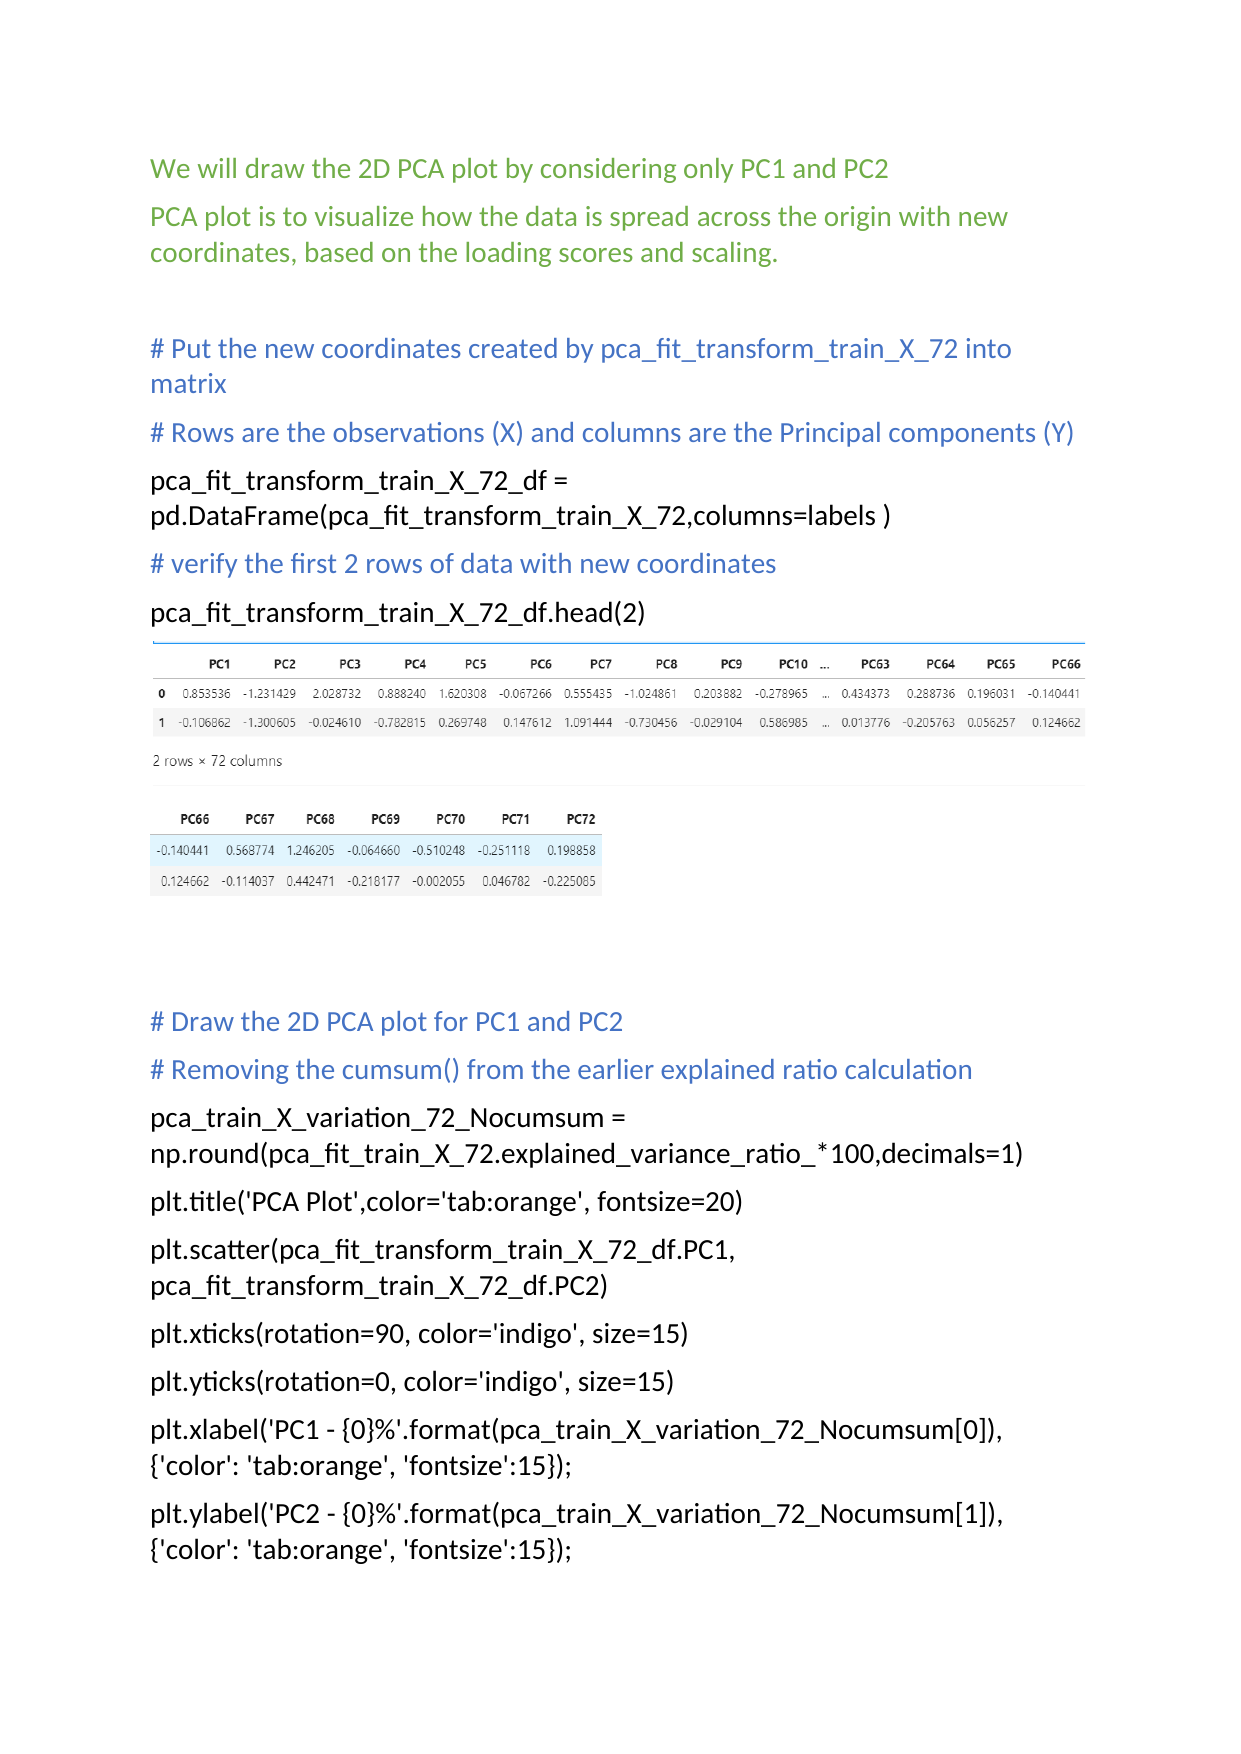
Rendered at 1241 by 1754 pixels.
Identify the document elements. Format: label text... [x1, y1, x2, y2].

text # Draw the 2D PCA plot for PC1 and PC2 [150, 1003, 1090, 1039]
text plt.ylabel('PC2 - {0}%'.format(pca_train_X_variation_72_Nocumsum[1]), {'color': 'tab:orange', 'fontsize':15}); [150, 1495, 1090, 1566]
text # Removing the cumsum() from the earlier explained ratio calculation [150, 1051, 1090, 1087]
text PCA plot is to visualize how the data is spread across the origin with new coordinates, based on the loading scores and scaling. [150, 198, 1090, 269]
text # Rows are the observations (X) and columns are the Principal components (Y) [150, 414, 1090, 449]
text pca_train_X_variation_72_Nocumsum = np.round(pca_fit_train_X_72.explained_variance_ratio_*100,decimals=1) [150, 1099, 1090, 1171]
text plt.xlabel('PC1 - {0}%'.format(pca_train_X_variation_72_Nocumsum[0]), {'color': 'tab:orange', 'fontsize':15}); [150, 1411, 1090, 1483]
text plt.yticks(rotation=0, color='indigo', size=15) [150, 1363, 1090, 1399]
text plt.title('PCA Plot',color='tab:orange', fontsize=20) [150, 1183, 1090, 1219]
picture [150, 641, 1085, 786]
text plt.xticks(rotation=90, color='indigo', size=15) [150, 1315, 1090, 1351]
text pca_fit_transform_train_X_72_df.head(2) [150, 594, 1090, 629]
text pca_fit_transform_train_X_72_df = pd.DataFrame(pca_fit_transform_train_X_72,columns=labels ) [150, 462, 1090, 533]
text # Put the new coordinates created by pca_fit_transform_train_X_72 into matrix [150, 330, 1090, 401]
text plt.scatter(pca_fit_transform_train_X_72_df.PC1, pca_fit_transform_train_X_72_df.PC2) [150, 1231, 1090, 1303]
picture [150, 797, 608, 943]
text We will draw the 2D PCA plot by considering only PC1 and PC2 [150, 150, 1090, 186]
text # verify the first 2 rows of data with new coordinates [150, 546, 1090, 581]
